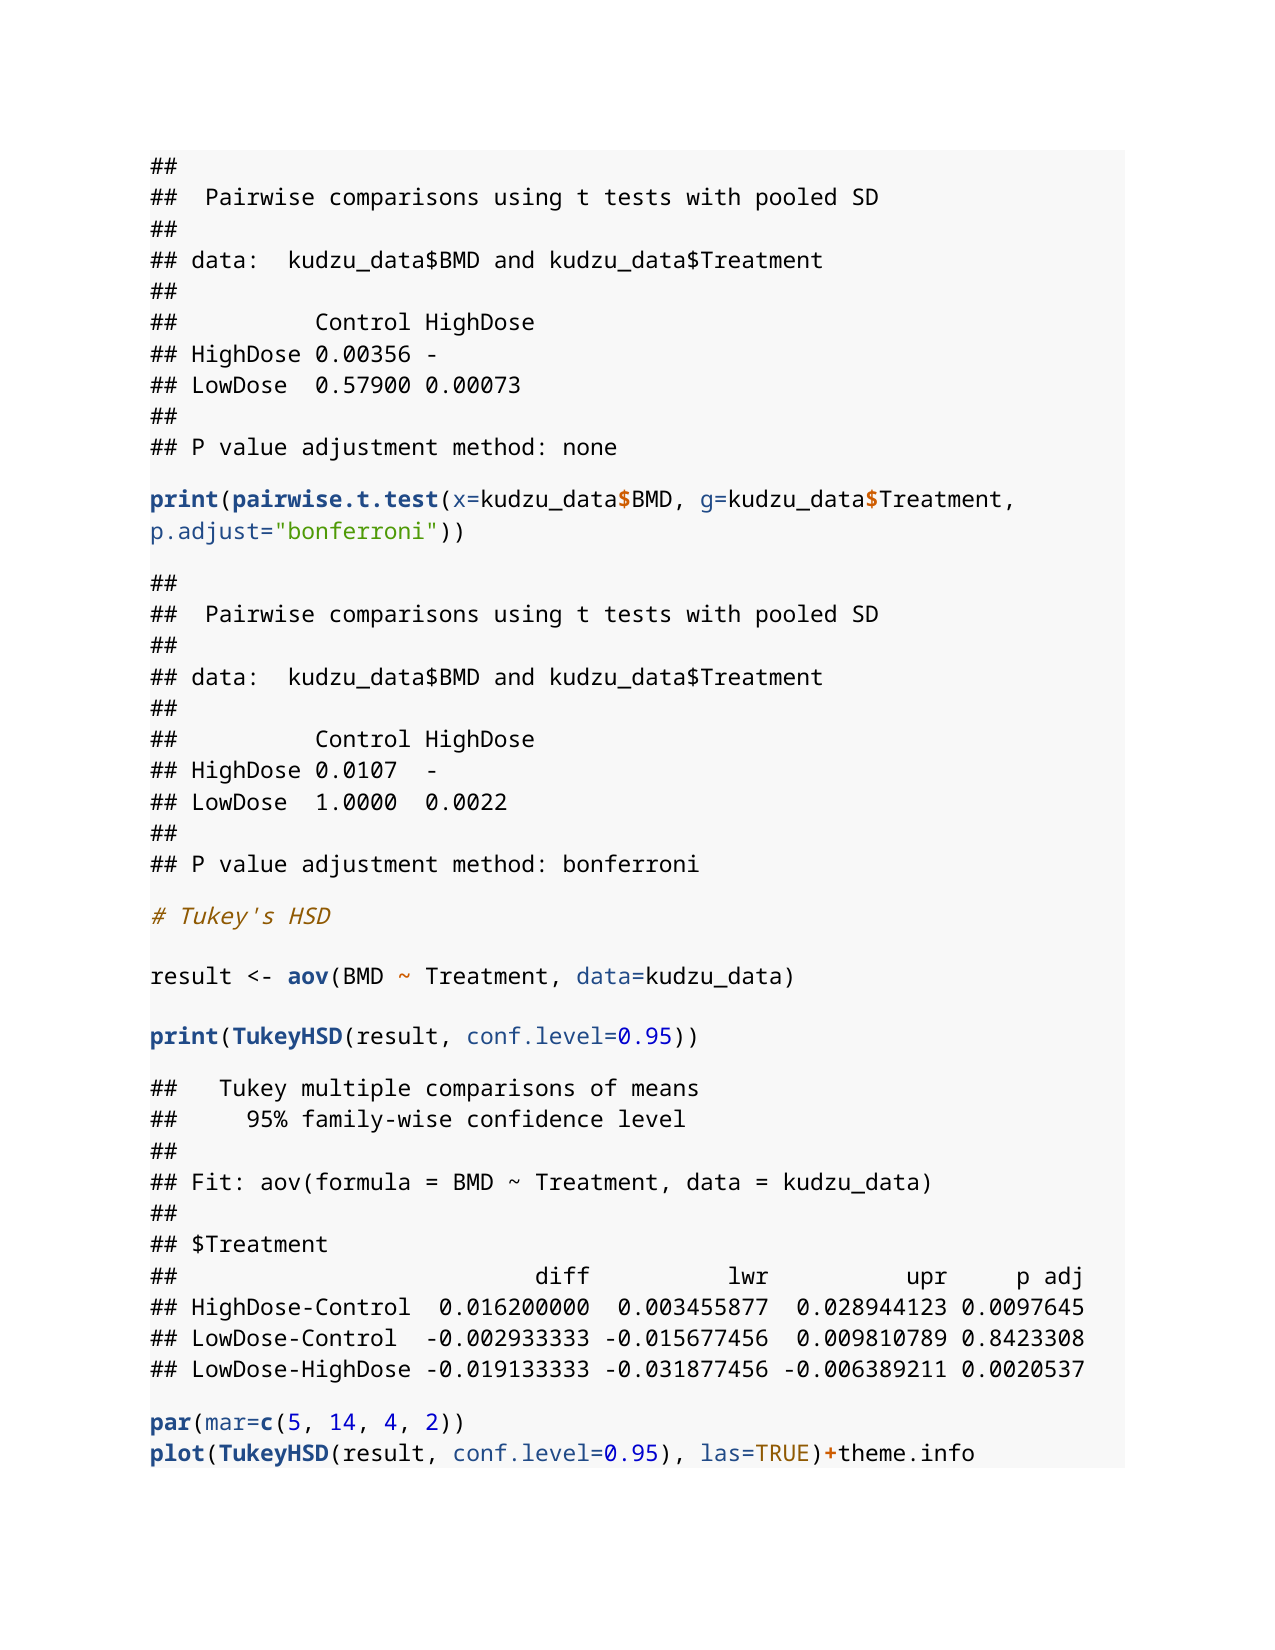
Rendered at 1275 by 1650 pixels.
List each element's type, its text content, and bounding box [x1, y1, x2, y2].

text # Tukey's HSD result <- aov(BMD ~ Treatment, data=kudzu_data) print(TukeyHSD(result, conf.level=0.95)) [150, 900, 1125, 1051]
text print(pairwise.t.test(x=kudzu_data$BMD, g=kudzu_data$Treatment, p.adjust="bonferroni")) [150, 483, 1125, 546]
text ## Tukey multiple comparisons of means ## 95% family-wise confidence level ## ## Fit: aov(formula = BMD ~ Treatment, data = kudzu_data) ## ## $Treatment ## diff lwr upr p adj ## HighDose-Control 0.016200000 0.003455877 0.028944123 0.0097645 ## LowDose-Control -0.002933333 -0.015677456 0.009810789 0.8423308 ## LowDose-HighDose -0.019133333 -0.031877456 -0.006389211 0.0020537 [150, 1072, 1125, 1384]
text ## ## Pairwise comparisons using t tests with pooled SD ## ## data: kudzu_data$BMD and kudzu_data$Treatment ## ## Control HighDose ## HighDose 0.0107 - ## LowDose 1.0000 0.0022 ## ## P value adjustment method: bonferroni [150, 567, 1125, 879]
text ## ## Pairwise comparisons using t tests with pooled SD ## ## data: kudzu_data$BMD and kudzu_data$Treatment ## ## Control HighDose ## HighDose 0.00356 - ## LowDose 0.57900 0.00073 ## ## P value adjustment method: none [150, 150, 1125, 462]
text par(mar=c(5, 14, 4, 2)) plot(TukeyHSD(result, conf.level=0.95), las=TRUE)+theme.info [466, 1405, 1125, 1468]
